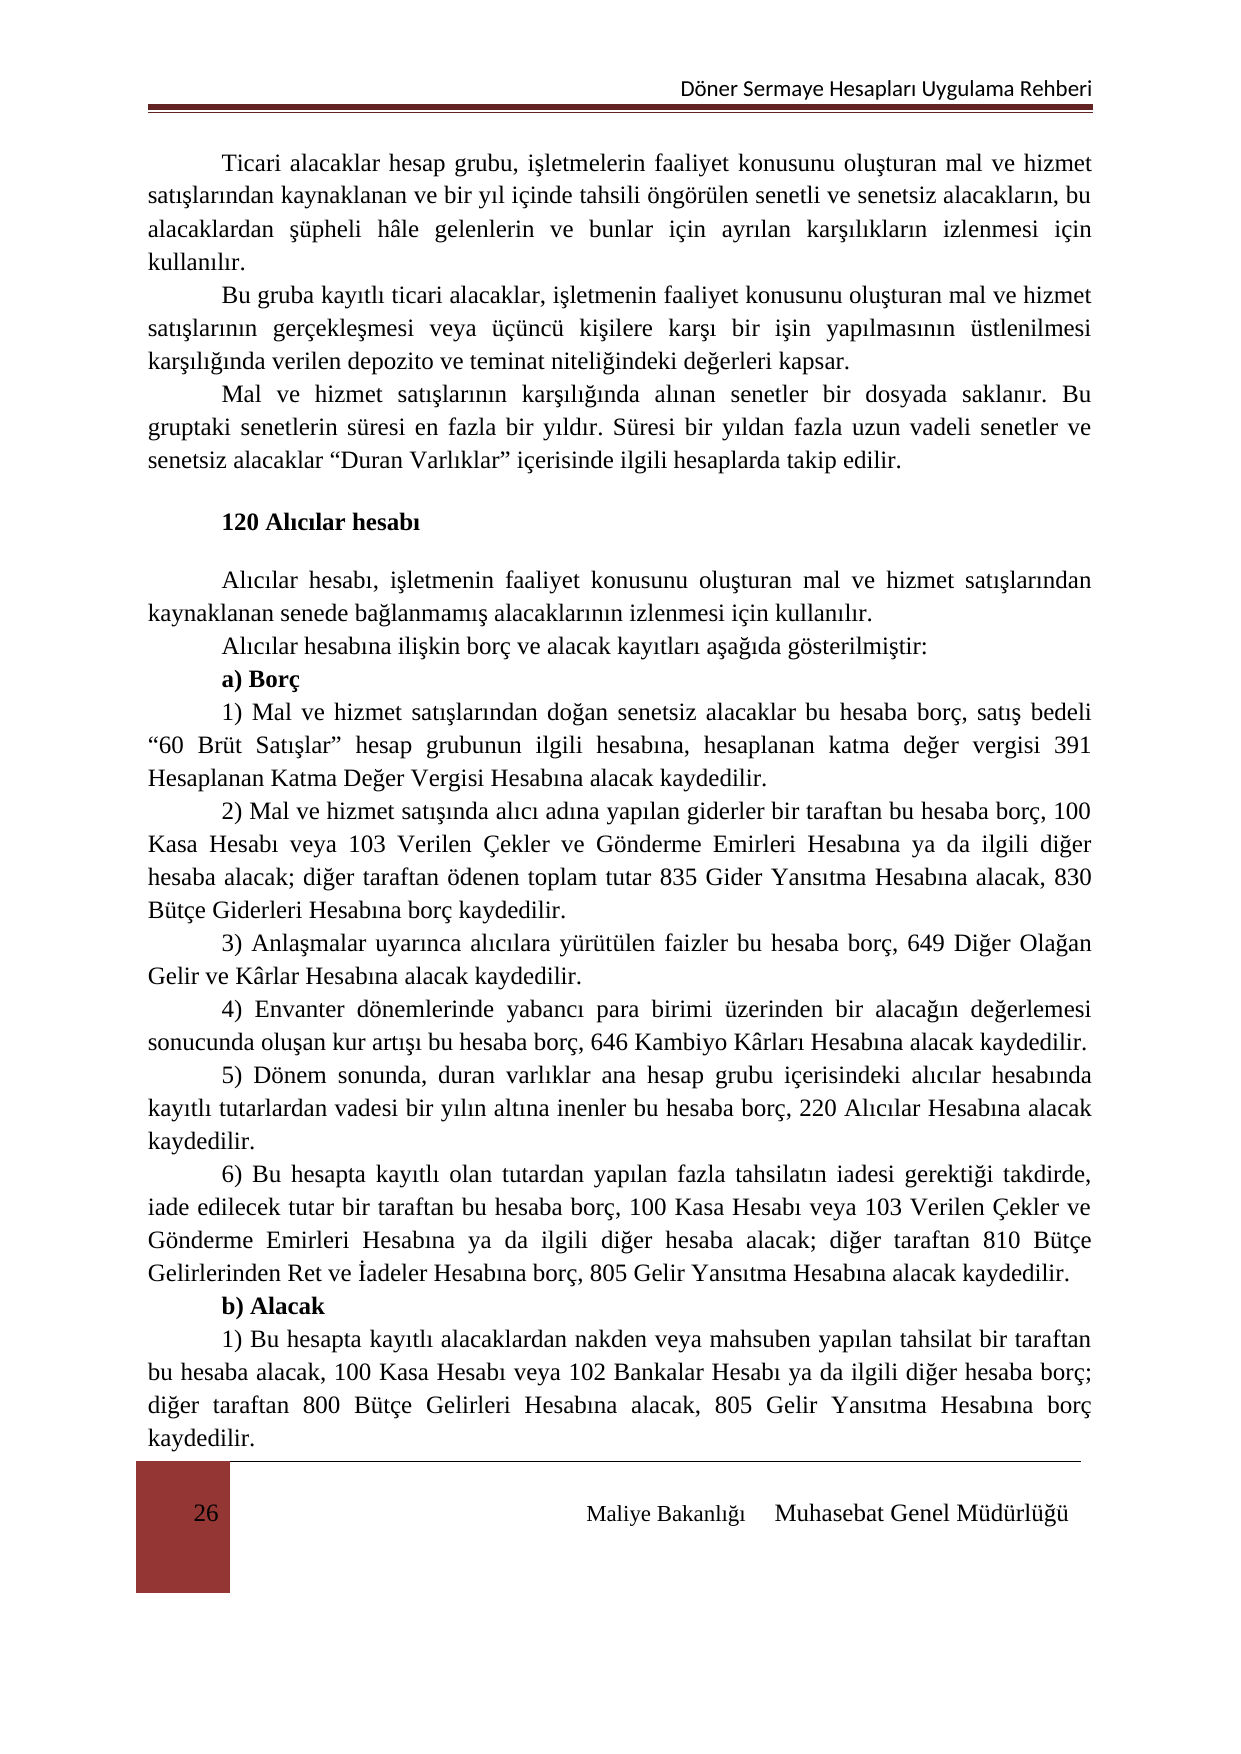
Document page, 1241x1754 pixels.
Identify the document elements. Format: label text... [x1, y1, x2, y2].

text Ticari alacaklar hesap grubu, işletmelerin faaliyet konusunu oluşturan mal ve hizmet satışlarından kaynaklanan ve bir yıl içinde tahsili öngörülen senetli ve senetsiz alacakların, bu alacaklardan şüpheli hâle gelenlerin ve bunlar için ayrılan karşılıkların izlenmesi için kullanılır. [148, 148, 1093, 275]
subtitle 120 Alıcılar hesabı [148, 507, 1093, 536]
text a) Borç [148, 664, 1093, 693]
text 1) Bu hesapta kayıtlı alacaklardan nakden veya mahsuben yapılan tahsilat bir taraftan bu hesaba alacak, 100 Kasa Hesabı veya 102 Bankalar Hesabı ya da ilgili diğer hesaba borç; diğer taraftan 800 Bütçe Gelirleri Hesabına alacak, 805 Gelir Yansıtma Hesabına borç kaydedilir. [148, 1324, 1093, 1452]
text b) Alacak [148, 1291, 1093, 1320]
text 2) Mal ve hizmet satışında alıcı adına yapılan giderler bir taraftan bu hesaba borç, 100 Kasa Hesabı veya 103 Verilen Çekler ve Gönderme Emirleri Hesabına ya da ilgili diğer hesaba alacak; diğer taraftan ödenen toplam tutar 835 Gider Yansıtma Hesabına alacak, 830 Bütçe Giderleri Hesabına borç kaydedilir. [148, 796, 1093, 924]
text Alıcılar hesabına ilişkin borç ve alacak kayıtları aşağıda gösterilmiştir: [148, 631, 1093, 660]
text 6) Bu hesapta kayıtlı olan tutardan yapılan fazla tahsilatın iadesi gerektiği takdirde, iade edilecek tutar bir taraftan bu hesaba borç, 100 Kasa Hesabı veya 103 Verilen Çekler ve Gönderme Emirleri Hesabına ya da ilgili diğer hesaba alacak; diğer taraftan 810 Bütçe Gelirlerinden Ret ve İadeler Hesabına borç, 805 Gelir Yansıtma Hesabına alacak kaydedilir. [148, 1159, 1093, 1287]
text Bu gruba kayıtlı ticari alacaklar, işletmenin faaliyet konusunu oluşturan mal ve hizmet satışlarının gerçekleşmesi veya üçüncü kişilere karşı bir işin yapılmasının üstlenilmesi karşılığında verilen depozito ve teminat niteliğindeki değerleri kapsar. [148, 280, 1093, 374]
text Mal ve hizmet satışlarının karşılığında alınan senetler bir dosyada saklanır. Bu gruptaki senetlerin süresi en fazla bir yıldır. Süresi bir yıldan fazla uzun vadeli senetler ve senetsiz alacaklar “Duran Varlıklar” içerisinde ilgili hesaplarda takip edilir. [148, 379, 1093, 473]
text 5) Dönem sonunda, duran varlıklar ana hesap grubu içerisindeki alıcılar hesabında kayıtlı tutarlardan vadesi bir yılın altına inenler bu hesaba borç, 220 Alıcılar Hesabına alacak kaydedilir. [148, 1060, 1093, 1155]
text 3) Anlaşmalar uyarınca alıcılara yürütülen faizler bu hesaba borç, 649 Diğer Olağan Gelir ve Kârlar Hesabına alacak kaydedilir. [148, 928, 1093, 990]
text 1) Mal ve hizmet satışlarından doğan senetsiz alacaklar bu hesaba borç, satış bedeli “60 Brüt Satışlar” hesap grubunun ilgili hesabına, hesaplanan katma değer vergisi 391 Hesaplanan Katma Değer Vergisi Hesabına alacak kaydedilir. [148, 697, 1093, 792]
text Alıcılar hesabı, işletmenin faaliyet konusunu oluşturan mal ve hizmet satışlarından kaynaklanan senede bağlanmamış alacaklarının izlenmesi için kullanılır. [148, 565, 1093, 627]
text 4) Envanter dönemlerinde yabancı para birimi üzerinden bir alacağın değerlemesi sonucunda oluşan kur artışı bu hesaba borç, 646 Kambiyo Kârları Hesabına alacak kaydedilir. [148, 994, 1093, 1056]
